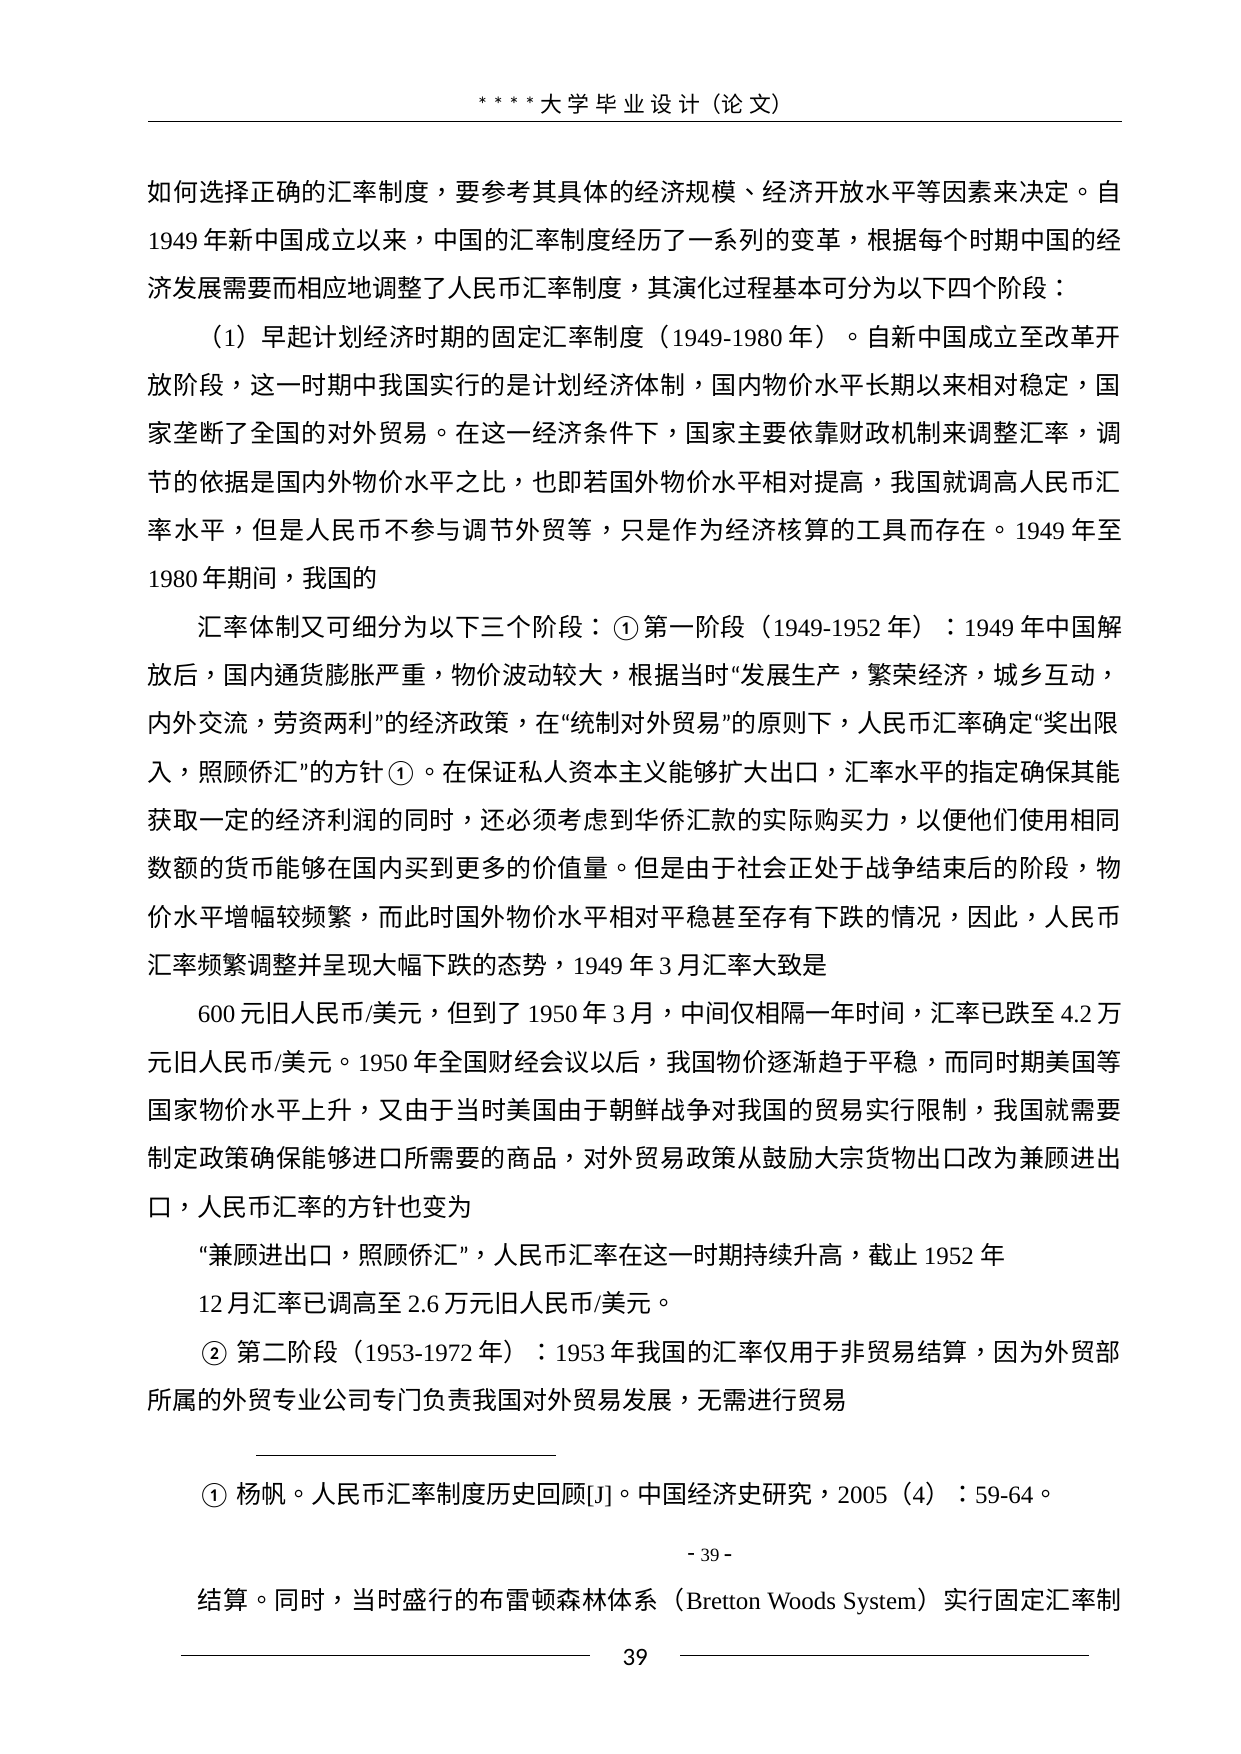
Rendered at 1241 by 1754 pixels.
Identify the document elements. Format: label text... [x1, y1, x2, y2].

text “兼顾进出口，照顾侨汇”，人民币汇率在这一时期持续升高，截止1952 年 [148, 1222, 1122, 1271]
text 汇率体制又可细分为以下三个阶段：①第一阶段（1949-1952年）：1949年中国解放后，国内通货膨胀严重，物价波动较大，根据当时“发展生产，繁荣经济，城乡互动，内外交流，劳资两利”的经济政策，在“统制对外贸易”的原则下，人民币汇率确定“奖出限入，照顾侨汇”的方针①。在保证私人资本主义能够扩大出口，汇率水平的指定确保其能获取一定的经济利润的同时，还必须考虑到华侨汇款的实际购买力，以便他们使用相同数额的货币能够在国内买到更多的价值量。但是由于社会正处于战争结束后的阶段，物价水平增幅较频繁，而此时国外物价水平相对平稳甚至存有下跌的情况，因此，人民币汇率频繁调整并呈现大幅下跌的态势，1949 年3 月汇率大致是 [148, 594, 1122, 981]
text 12月汇率已调高至2.6万元旧人民币/美元。 [148, 1271, 1122, 1319]
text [148, 159, 1122, 304]
text ②第二阶段（1953-1972年）：1953年我国的汇率仅用于非贸易结算，因为外贸部所属的外贸专业公司专门负责我国对外贸易发展，无需进行贸易 [148, 1319, 1122, 1416]
text 600元旧人民币/美元，但到了1950年3月，中间仅相隔一年时间，汇率已跌至4.2万元旧人民币/美元。1950年全国财经会议以后，我国物价逐渐趋于平稳，而同时期美国等国家物价水平上升，又由于当时美国由于朝鲜战争对我国的贸易实行限制，我国就需要制定政策确保能够进口所需要的商品，对外贸易政策从鼓励大宗货物出口改为兼顾进出口，人民币汇率的方针也变为 [148, 981, 1122, 1222]
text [148, 1567, 1122, 1616]
text - 39 - [297, 1519, 1122, 1567]
text ①杨帆。人民币汇率制度历史回顾[J]。中国经济史研究，2005（4）：59-64。 [148, 1461, 1122, 1509]
text （1）早起计划经济时期的固定汇率制度（1949-1980年）。自新中国成立至改革开放阶段，这一时期中我国实行的是计划经济体制，国内物价水平长期以来相对稳定，国家垄断了全国的对外贸易。在这一经济条件下，国家主要依靠财政机制来调整汇率，调节的依据是国内外物价水平之比，也即若国外物价水平相对提高，我国就调高人民币汇率水平，但是人民币不参与调节外贸等，只是作为经济核算的工具而存在。1949年至1980年期间，我国的 [148, 304, 1122, 594]
